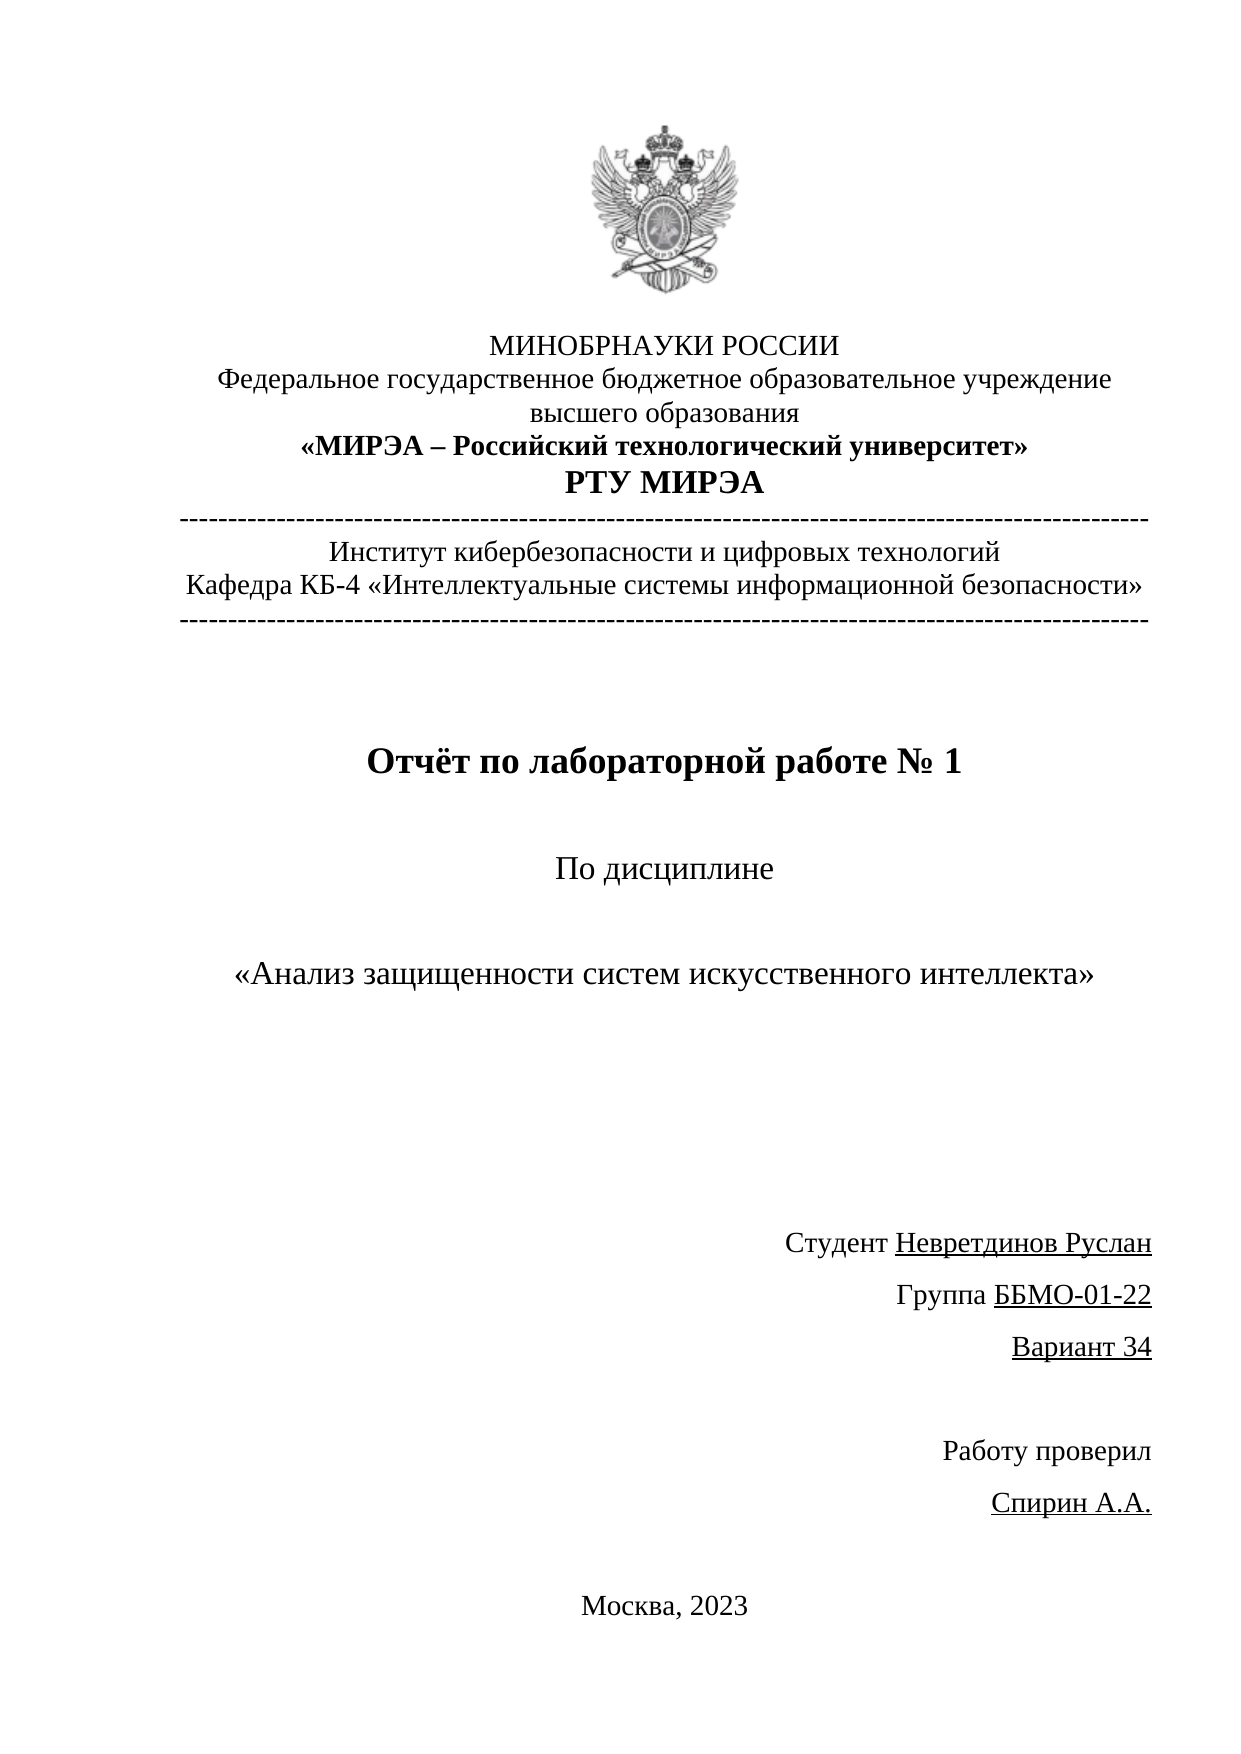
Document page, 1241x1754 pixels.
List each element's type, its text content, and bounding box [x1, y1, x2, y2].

text Работу проверил [177, 1433, 1152, 1466]
text Отчёт по лабораторной работе № 1 [177, 738, 1152, 781]
text Спирин А.А. [177, 1485, 1152, 1518]
text По дисциплине [177, 848, 1152, 887]
text высшего образования [177, 395, 1152, 428]
text Федеральное государственное бюджетное образовательное учреждение [177, 361, 1152, 395]
text Москва, 2023 [177, 1588, 1152, 1622]
text «Анализ защищенности систем искусственного интеллекта» [177, 953, 1152, 992]
text Кафедра КБ-4 «Интеллектуальные системы информационной безопасности» [177, 567, 1152, 601]
text ---------------------------------------------------------------------------------------------------- [177, 601, 1152, 634]
text Институт кибербезопасности и цифровых технологий [177, 534, 1152, 567]
text «МИРЭА – Российский технологический университет» [177, 428, 1152, 462]
picture [567, 118, 761, 310]
text ---------------------------------------------------------------------------------------------------- [177, 500, 1152, 534]
text Студент Невретдинов Руслан [177, 1225, 1152, 1259]
text РТУ МИРЭА [177, 462, 1152, 500]
text Группа ББМО-01-22 [177, 1277, 1152, 1311]
text МИНОБРНАУКИ РОССИИ [177, 328, 1152, 361]
text Вариант 34 [177, 1329, 1152, 1363]
